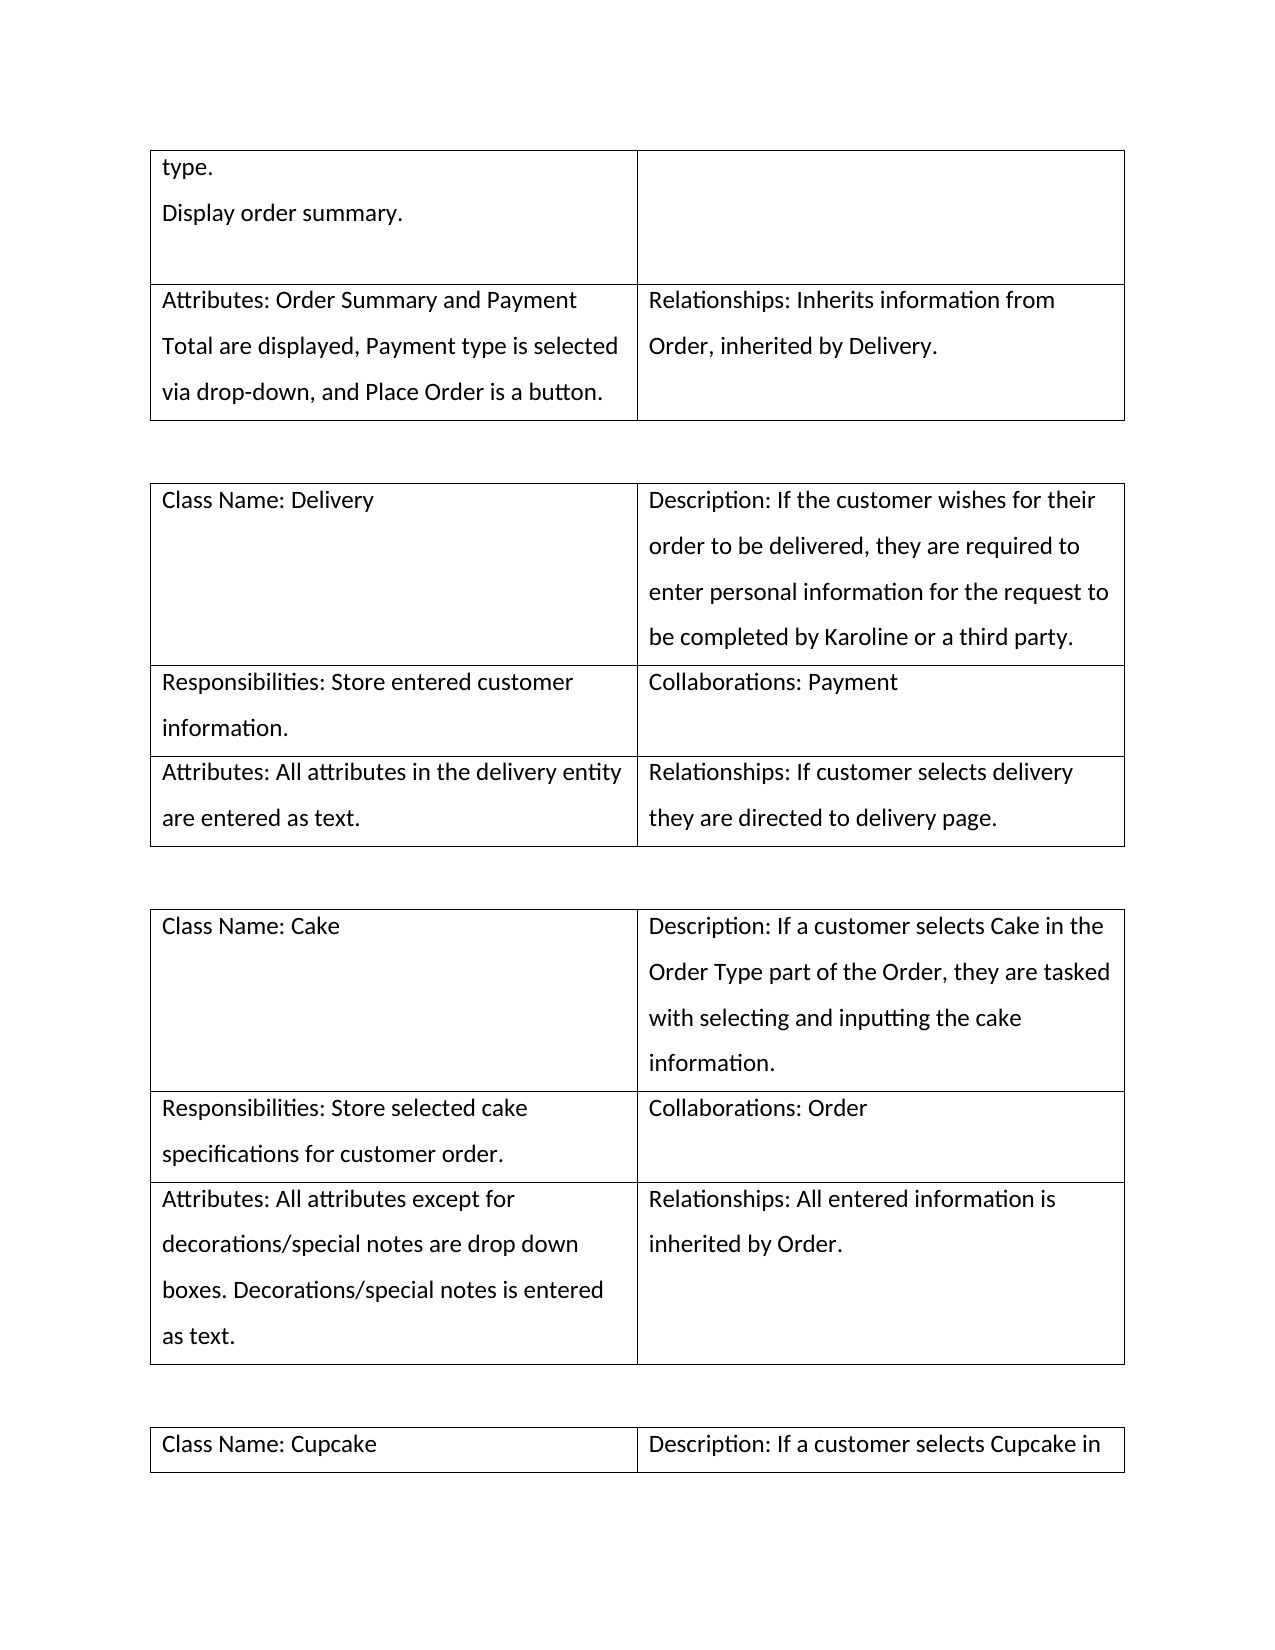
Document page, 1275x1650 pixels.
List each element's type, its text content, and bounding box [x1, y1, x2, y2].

table_cell Collaborations: Payment [638, 666, 1124, 756]
table_cell Collaborations: Order [638, 1092, 1124, 1182]
table_cell Attributes: All attributes except for decorations/special notes are drop down boxes. Decorations/special notes is entered as text. [151, 1183, 637, 1363]
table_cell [638, 151, 1124, 284]
table_cell Attributes: All attributes in the delivery entity are entered as text. [151, 757, 637, 846]
table_cell Relationships: All entered information is inherited by Order. [638, 1183, 1124, 1363]
table_header Description: If a customer selects Cake in the Order Type part of the Order, they are tasked with selecting and inputting the cake information. [638, 910, 1124, 1091]
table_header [638, 1428, 1124, 1472]
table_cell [151, 151, 637, 284]
table_cell Responsibilities: Store entered customer information. [151, 666, 637, 756]
table_header Class Name: Delivery [151, 484, 637, 665]
table_header Description: If the customer wishes for their order to be delivered, they are required to enter personal information for the request to be completed by Karoline or a third party. [638, 484, 1124, 665]
table_cell Attributes: Order Summary and Payment Total are displayed, Payment type is selected via drop-down, and Place Order is a button. [151, 285, 637, 420]
table_cell Responsibilities: Store selected cake specifications for customer order. [151, 1092, 637, 1182]
table_cell Relationships: Inherits information from Order, inherited by Delivery. [638, 285, 1124, 420]
table_header Class Name: Cupcake [151, 1428, 637, 1472]
table_cell Relationships: If customer selects delivery they are directed to delivery page. [638, 757, 1124, 846]
table_header Class Name: Cake [151, 910, 637, 1091]
